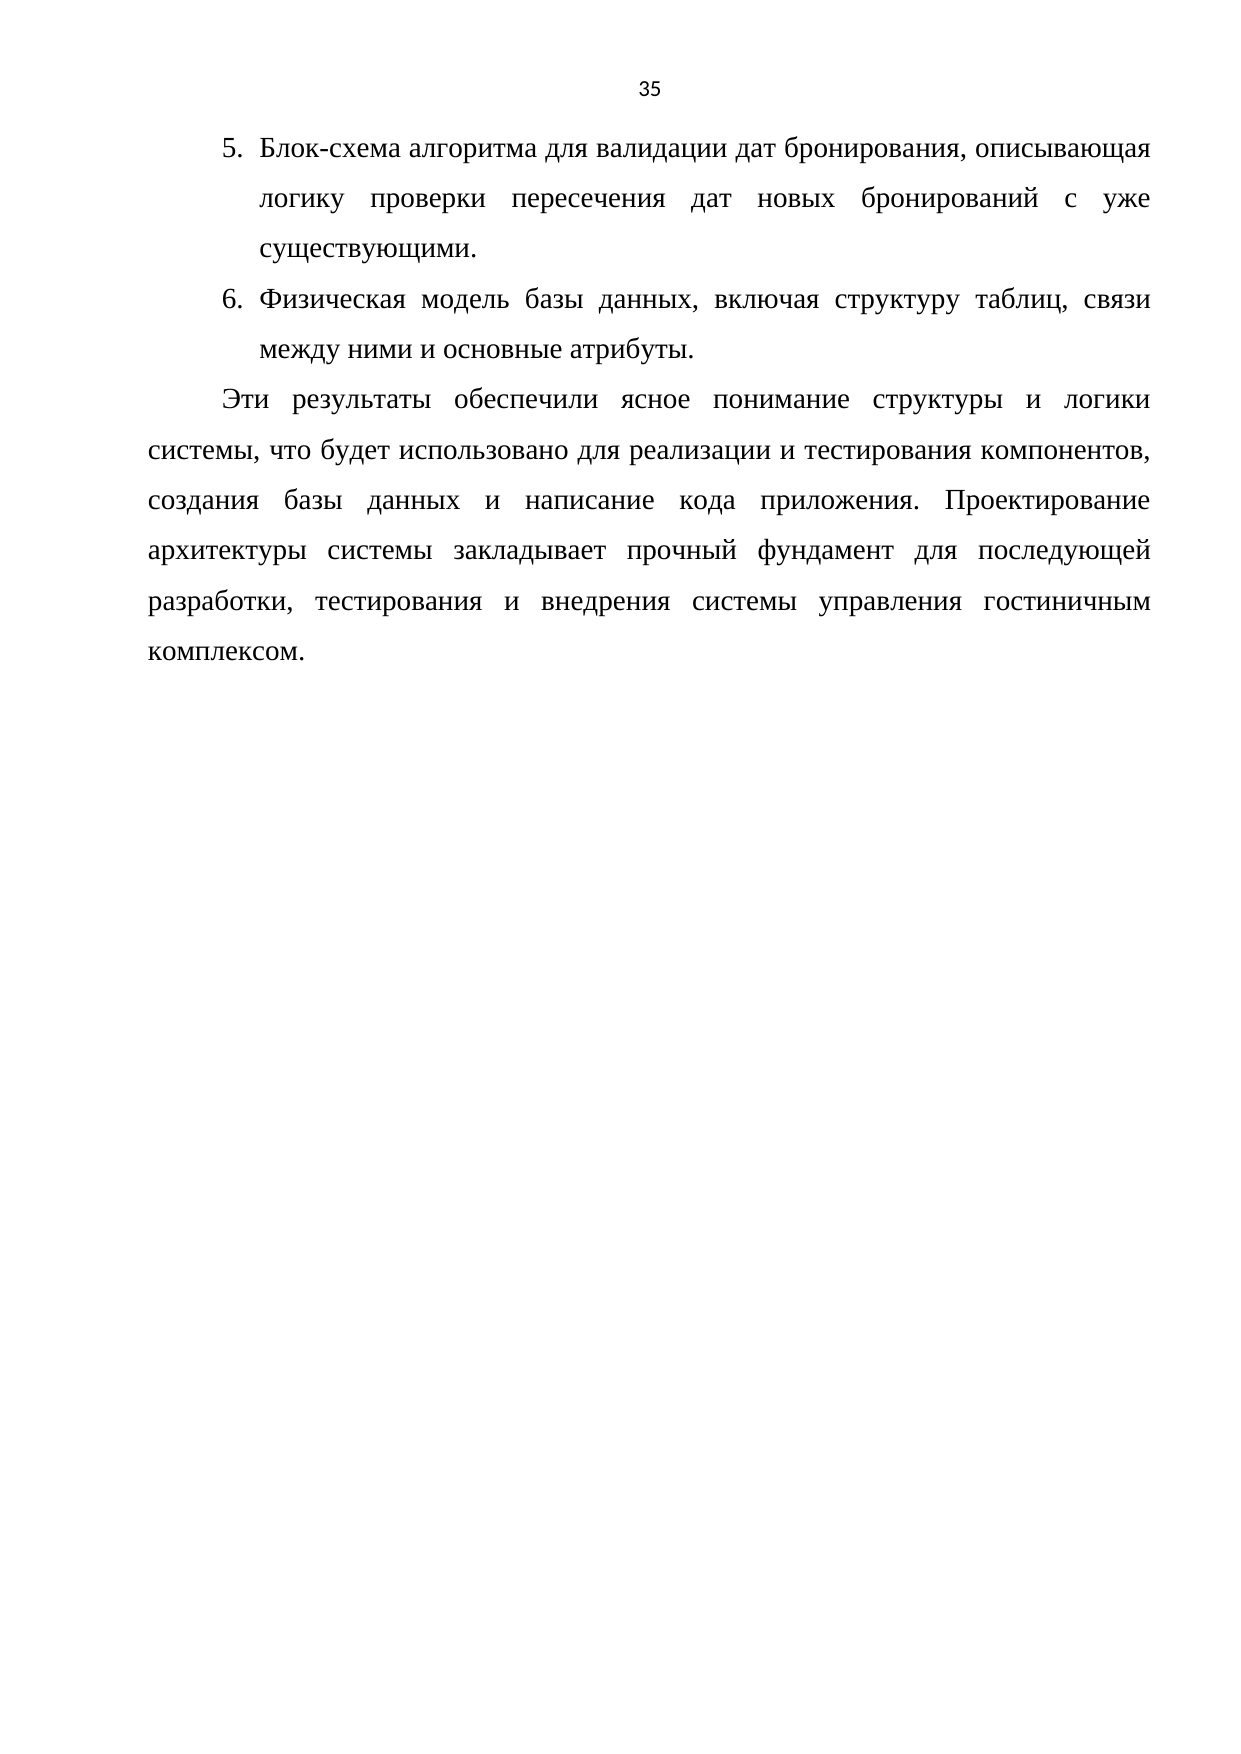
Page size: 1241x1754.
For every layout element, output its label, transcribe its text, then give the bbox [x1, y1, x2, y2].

list Блок-схема алгоритма для валидации дат бронирования, описывающая логику проверки пересечения дат новых бронирований с уже существующими. [222, 130, 1152, 264]
list Физическая модель базы данных, включая структуру таблиц, связи между ними и основные атрибуты. [222, 281, 1152, 365]
text Эти результаты обеспечили ясное понимание структуры и логики системы, что будет использовано для реализации и тестирования компонентов, создания базы данных и написание кода приложения. Проектирование архитектуры системы закладывает прочный фундамент для последующей разработки, тестирования и внедрения системы управления гостиничным комплексом. [148, 381, 1152, 667]
